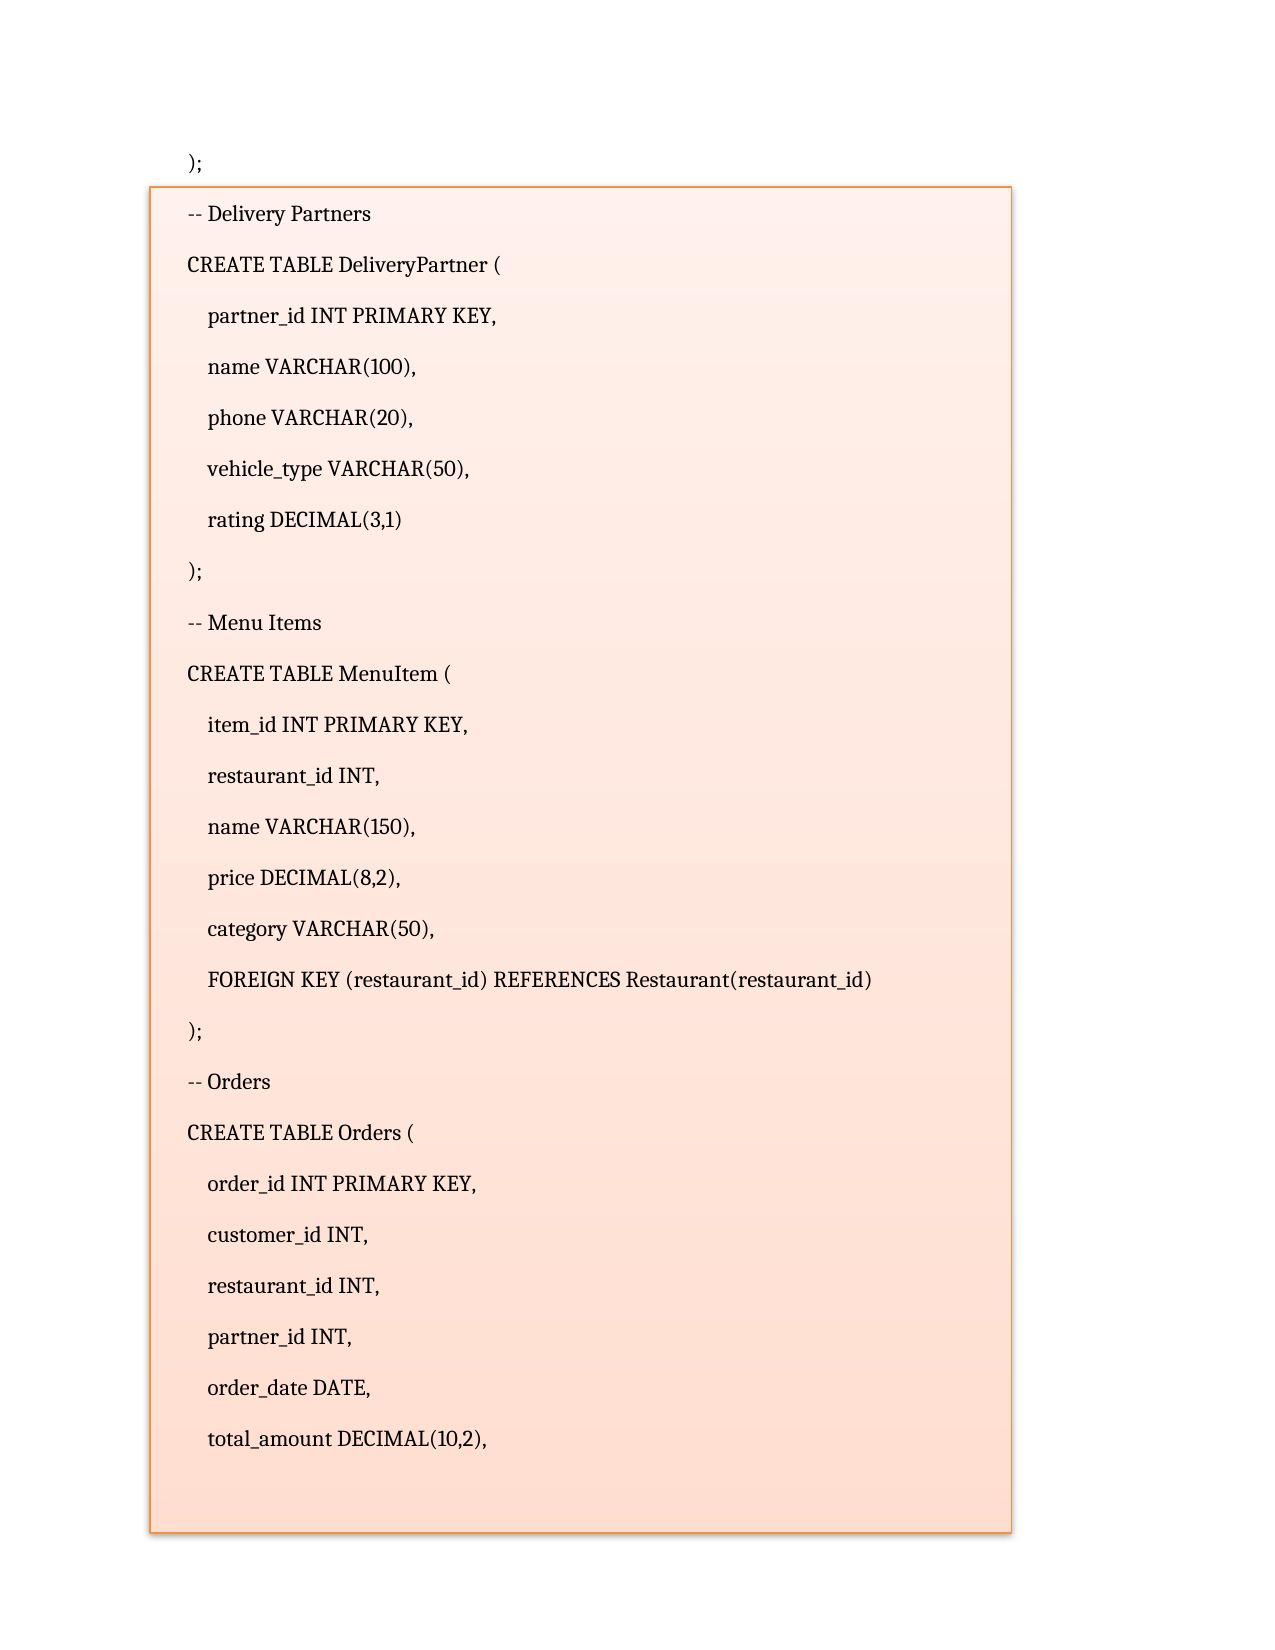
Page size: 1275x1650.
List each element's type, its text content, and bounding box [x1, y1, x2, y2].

text -- Orders [187, 1069, 1087, 1095]
text partner_id INT, [187, 1324, 1087, 1350]
text FOREIGN KEY (restaurant_id) REFERENCES Restaurant(restaurant_id) [187, 967, 1087, 993]
text ); [187, 150, 1087, 176]
text name VARCHAR(150), [187, 813, 1087, 840]
text -- Menu Items [187, 609, 1087, 636]
text total_amount DECIMAL(10,2), [187, 1426, 1087, 1452]
text price DECIMAL(8,2), [187, 864, 1087, 891]
text ); [187, 1018, 1087, 1044]
text CREATE TABLE DeliveryPartner ( [187, 252, 1087, 278]
text order_date DATE, [187, 1375, 1087, 1401]
text restaurant_id INT, [187, 762, 1087, 789]
text partner_id INT PRIMARY KEY, [187, 303, 1087, 329]
text CREATE TABLE MenuItem ( [187, 660, 1087, 687]
text item_id INT PRIMARY KEY, [187, 711, 1087, 738]
text restaurant_id INT, [187, 1273, 1087, 1299]
text ); [187, 558, 1087, 585]
text order_id INT PRIMARY KEY, [187, 1171, 1087, 1197]
text rating DECIMAL(3,1) [187, 507, 1087, 534]
text customer_id INT, [187, 1222, 1087, 1248]
text category VARCHAR(50), [187, 916, 1087, 942]
text -- Delivery Partners [187, 201, 1087, 227]
text vehicle_type VARCHAR(50), [187, 456, 1087, 483]
text phone VARCHAR(20), [187, 405, 1087, 432]
text CREATE TABLE Orders ( [187, 1120, 1087, 1146]
text name VARCHAR(100), [187, 354, 1087, 381]
